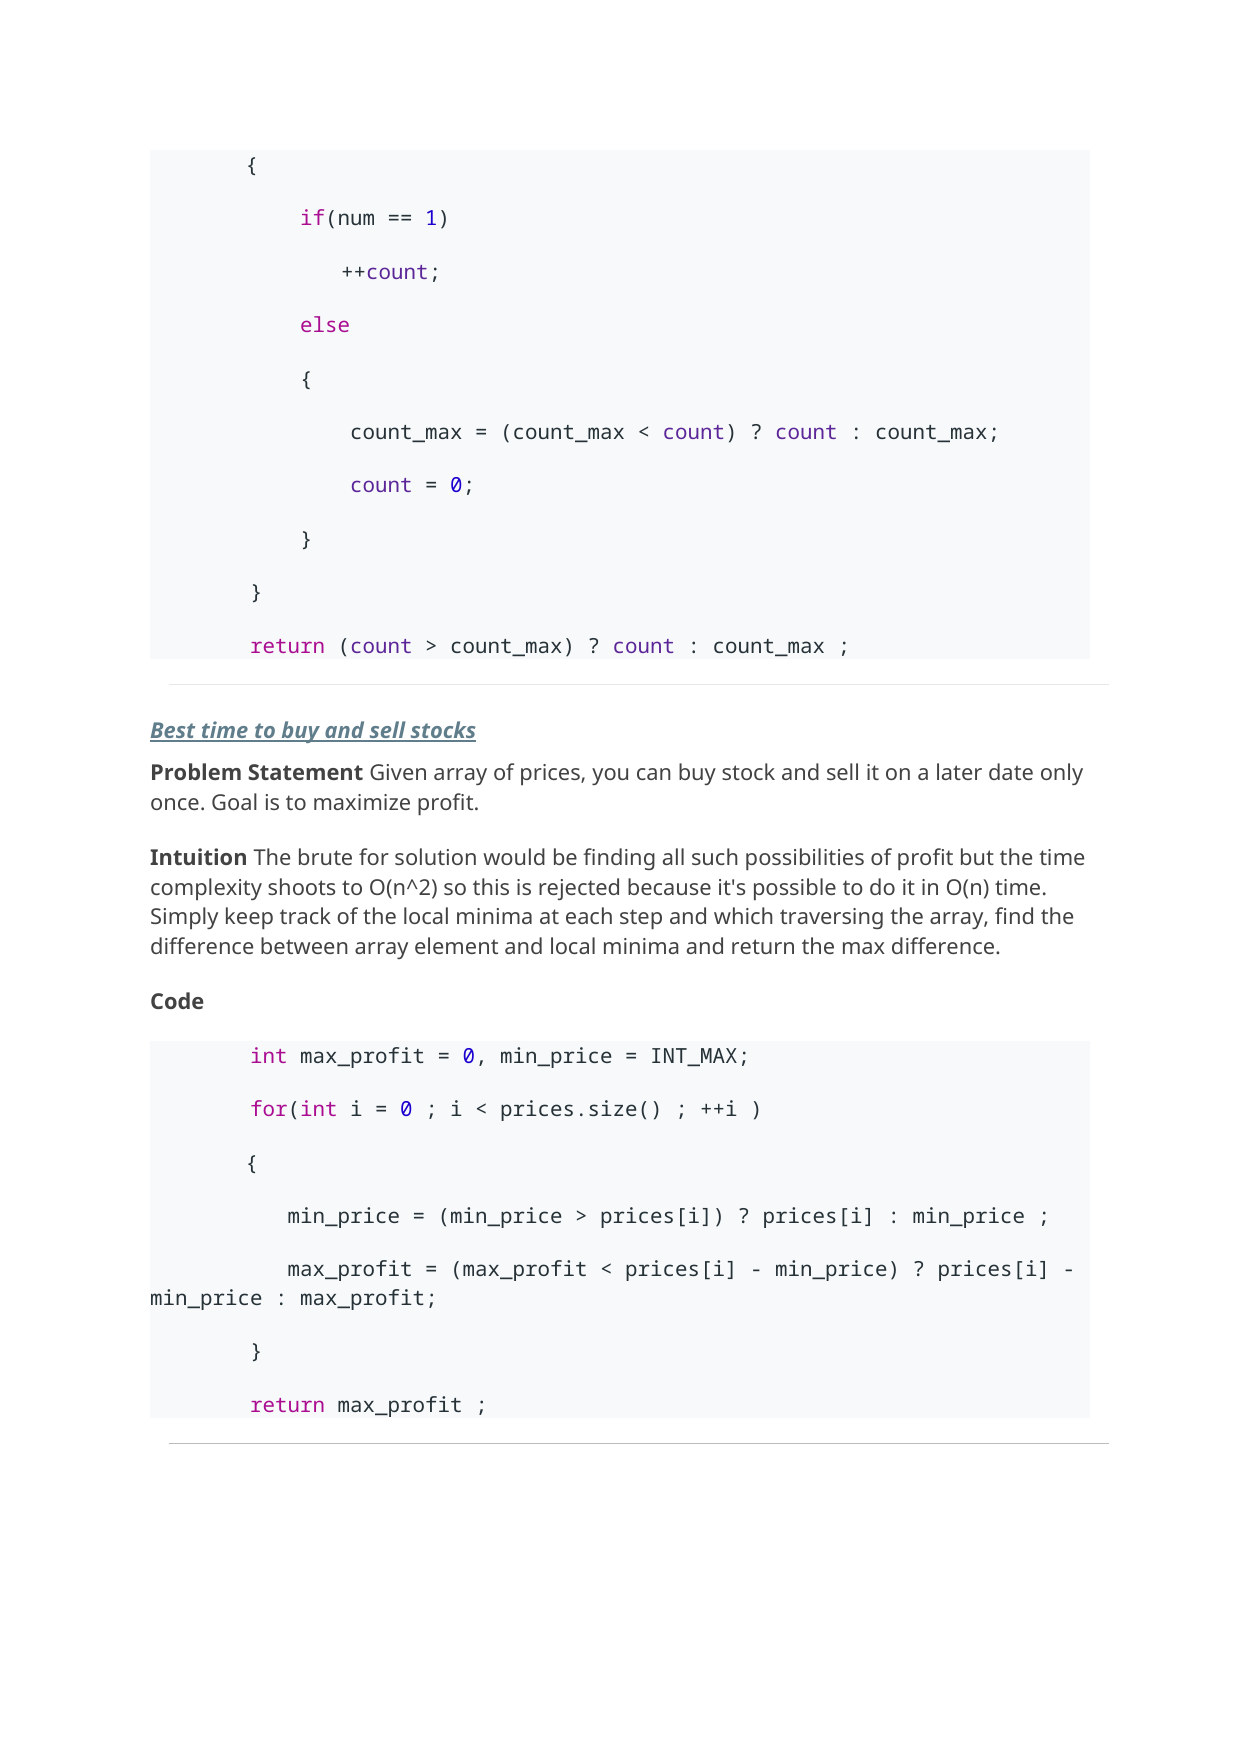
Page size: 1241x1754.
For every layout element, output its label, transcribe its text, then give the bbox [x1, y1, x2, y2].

text if(num == 1) [150, 203, 1090, 232]
text Problem Statement Given array of prices, you can buy stock and sell it on a later date only once. Goal is to maximize profit. [150, 757, 1090, 817]
text { [150, 1148, 1090, 1176]
text else [150, 310, 1090, 339]
text for(int i = 0 ; i < prices.size() ; ++i ) [150, 1094, 1090, 1123]
text Intuition The brute for solution would be finding all such possibilities of profit but the time complexity shoots to O(n^2) so this is rejected because it's possible to do it in O(n) time. Simply keep track of the local minima at each step and which traversing the array, find the difference between array element and local minima and return the max difference. [150, 842, 1090, 961]
text } [150, 577, 1090, 606]
text ++count; [150, 257, 1090, 285]
text { [150, 364, 1090, 392]
text } [150, 524, 1090, 552]
text count_max = (count_max < count) ? count : count_max; [150, 417, 1090, 446]
text max_profit = (max_profit < prices[i] - min_price) ? prices[i] - min_price : max_profit; [150, 1254, 1090, 1311]
text Code [150, 986, 1090, 1016]
text { [150, 150, 1090, 178]
text return (count > count_max) ? count : count_max ; [150, 631, 1090, 659]
text int max_profit = 0, min_price = INT_MAX; [150, 1041, 1090, 1069]
text count = 0; [150, 471, 1090, 499]
text } [150, 1336, 1090, 1365]
text return max_profit ; [150, 1390, 1090, 1418]
subtitle Best time to buy and sell stocks [150, 715, 1090, 745]
text min_price = (min_price > prices[i]) ? prices[i] : min_price ; [150, 1201, 1090, 1229]
